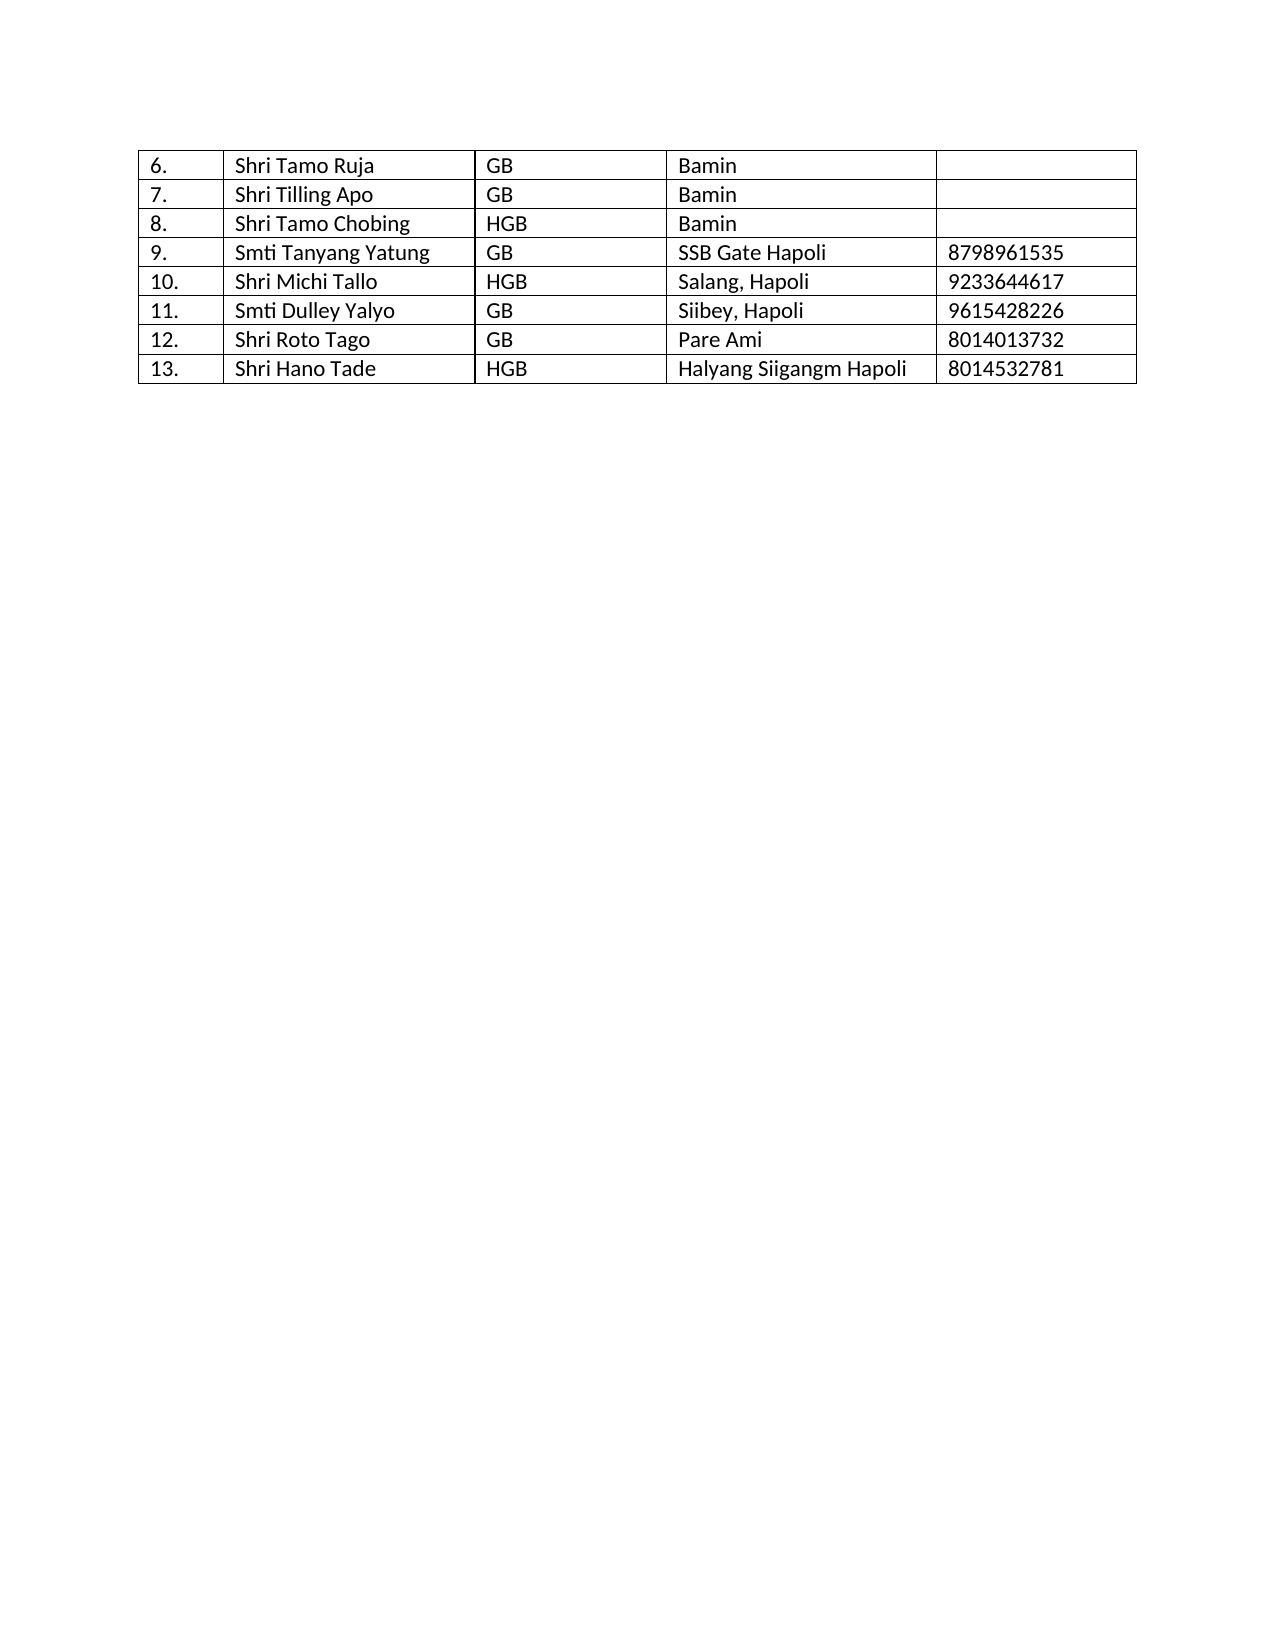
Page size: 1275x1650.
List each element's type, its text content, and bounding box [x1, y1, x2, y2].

table_cell Shri Roto Tago [224, 325, 474, 353]
table_cell 9233644617 [937, 267, 1136, 295]
table_cell GB [476, 238, 666, 266]
table_cell Shri Tamo Chobing [224, 209, 474, 237]
table_cell Siibey, Hapoli [667, 296, 936, 324]
table_cell 6. [139, 151, 223, 179]
table_cell [937, 151, 1136, 179]
table_cell SSB Gate Hapoli [667, 238, 936, 266]
table_cell 12. [139, 325, 223, 353]
table_cell GB [476, 325, 666, 353]
table_cell 11. [139, 296, 223, 324]
table_cell HGB [476, 267, 666, 295]
table_cell Smti Tanyang Yatung [224, 238, 474, 266]
table_cell Shri Hano Tade [224, 355, 474, 382]
table_cell Bamin [667, 209, 936, 237]
table_cell [937, 209, 1136, 237]
table_cell 8798961535 [937, 238, 1136, 266]
table_cell Halyang Siigangm Hapoli [667, 355, 936, 382]
table_cell Bamin [667, 180, 936, 208]
table_cell 9615428226 [937, 296, 1136, 324]
table_cell Shri Tilling Apo [224, 180, 474, 208]
table_cell HGB [476, 209, 666, 237]
table_cell Salang, Hapoli [667, 267, 936, 295]
table_cell Smti Dulley Yalyo [224, 296, 474, 324]
table_cell 9. [139, 238, 223, 266]
table_cell GB [476, 296, 666, 324]
table_cell 13. [139, 355, 223, 382]
table_cell 10. [139, 267, 223, 295]
table_cell GB [476, 151, 666, 179]
table_cell 8. [139, 209, 223, 237]
table_cell Pare Ami [667, 325, 936, 353]
table_cell 7. [139, 180, 223, 208]
table_cell GB [476, 180, 666, 208]
table_cell Shri Tamo Ruja [224, 151, 474, 179]
table_cell Bamin [667, 151, 936, 179]
table_cell HGB [476, 355, 666, 382]
table_cell 8014532781 [937, 355, 1136, 382]
table_cell Shri Michi Tallo [224, 267, 474, 295]
table_cell [937, 180, 1136, 208]
table_cell 8014013732 [937, 325, 1136, 353]
